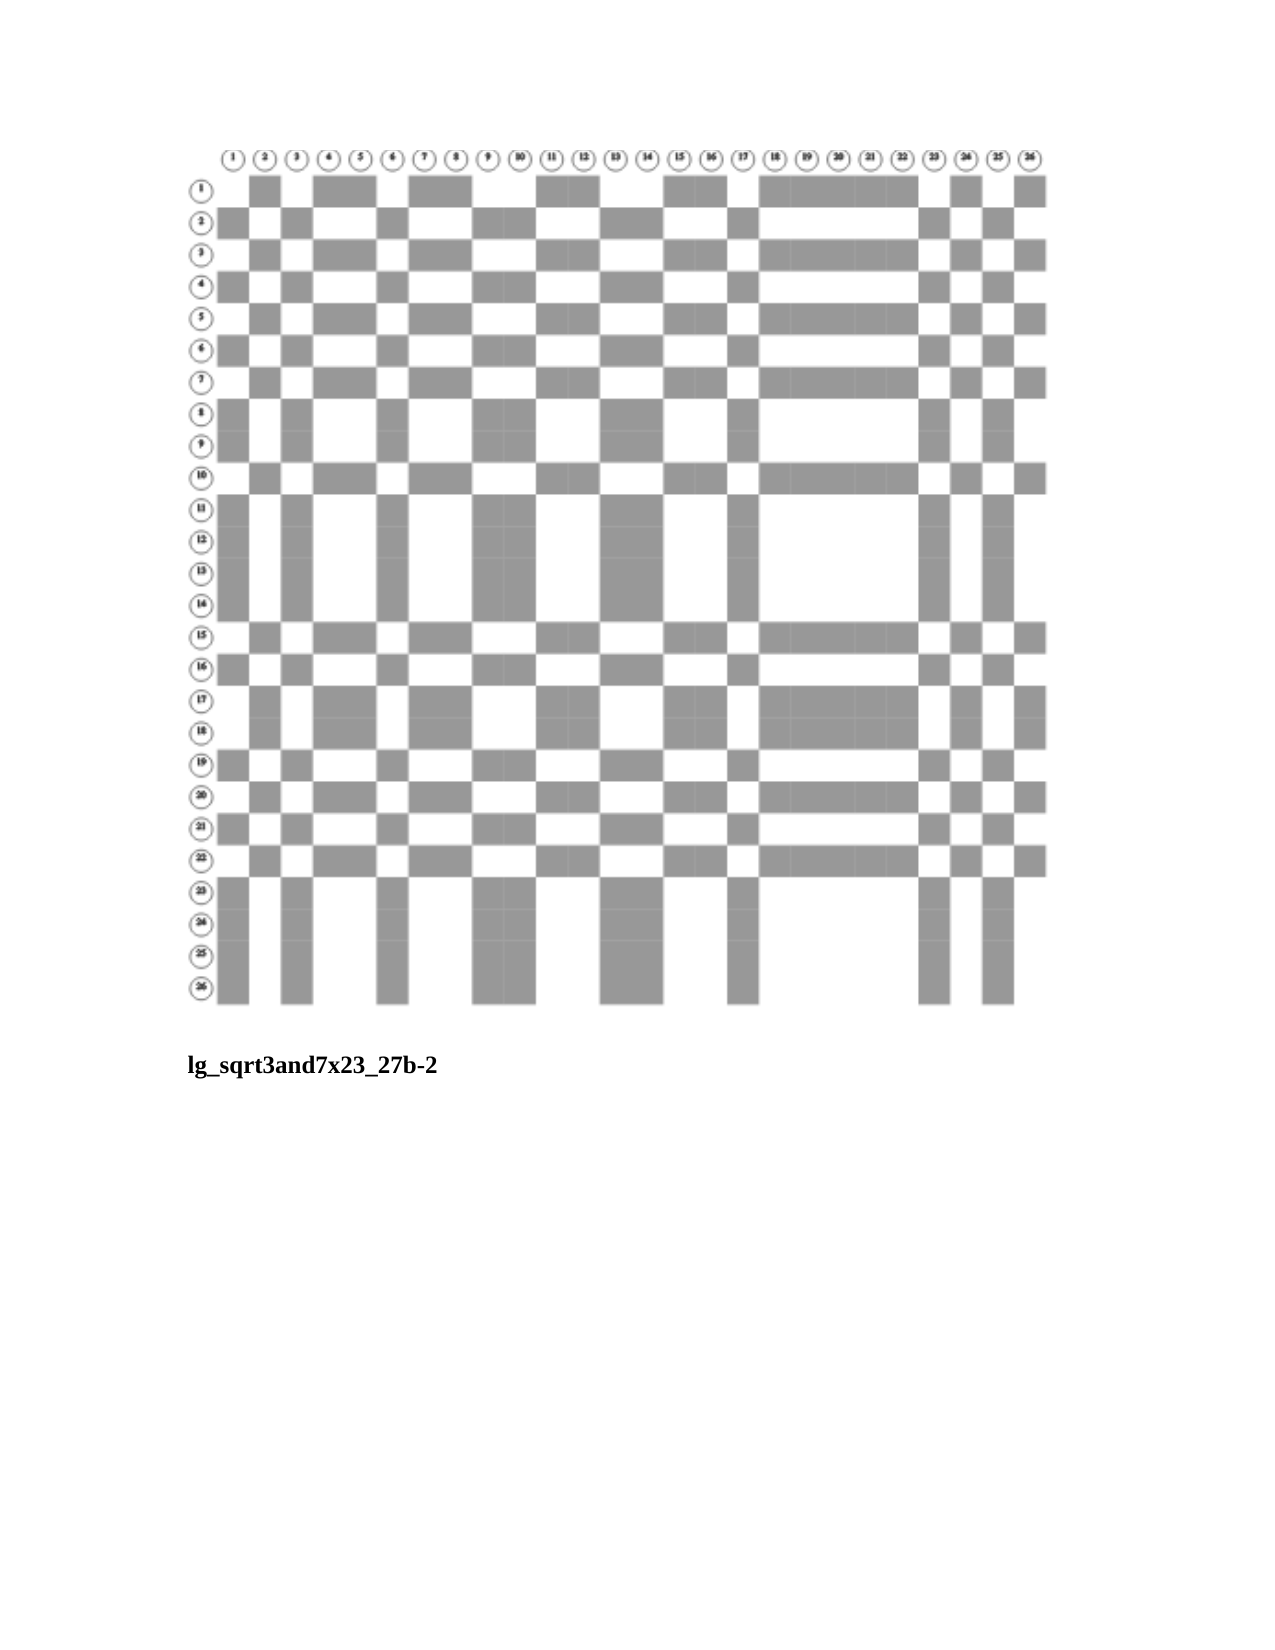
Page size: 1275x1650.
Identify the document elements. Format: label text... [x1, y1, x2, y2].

text lg_sqrt3and7x23_27b-2 [187, 1050, 1087, 1078]
picture [187, 150, 1088, 1021]
